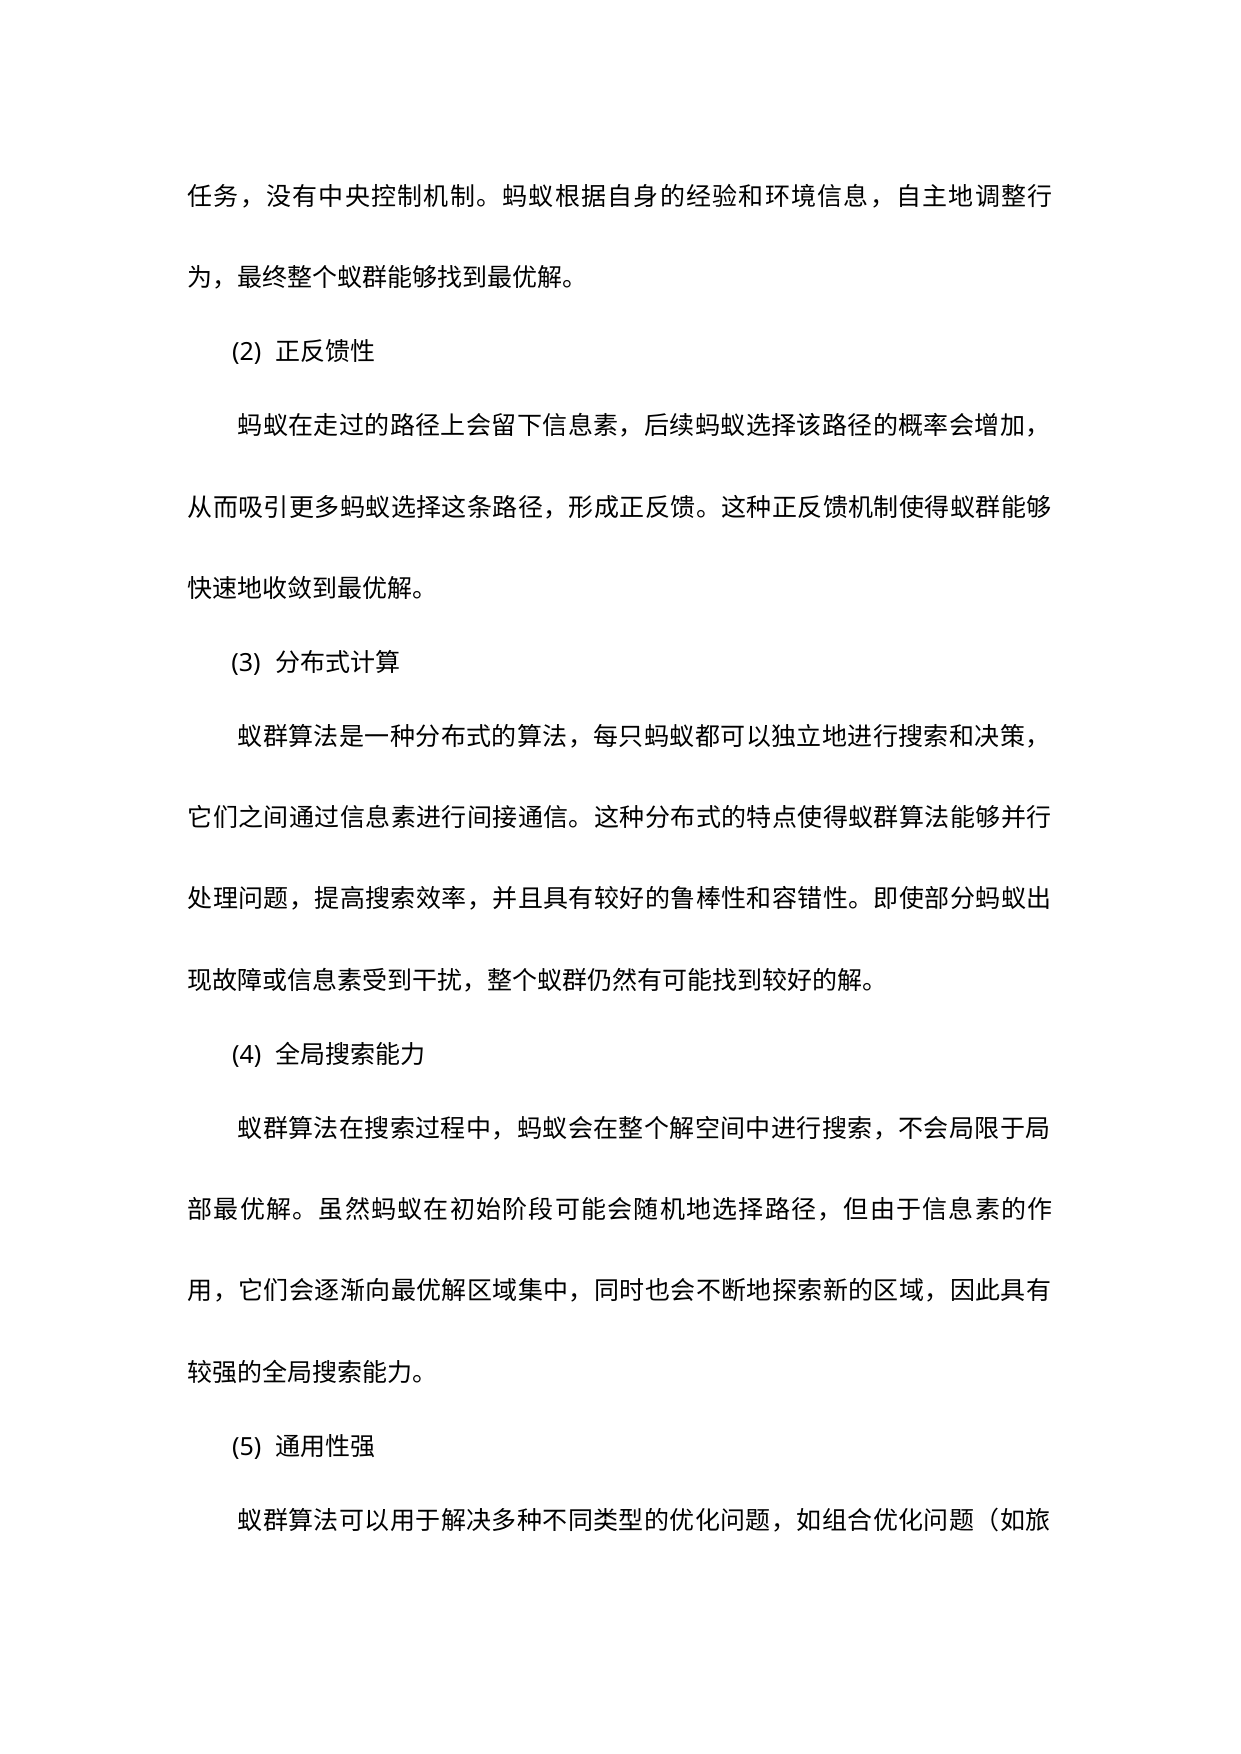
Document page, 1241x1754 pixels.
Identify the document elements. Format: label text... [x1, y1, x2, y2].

list 正反馈性 [187, 317, 1053, 382]
list 蚁群算法是一种分布式的算法，每只蚂蚁都可以独立地进行搜索和决策，它们之间通过信息素进行间接通信。这种分布式的特点使得蚁群算法能够并行处理问题，提高搜索效率，并且具有较好的鲁棒性和容错性。即使部分蚂蚁出现故障或信息素受到干扰，整个蚁群仍然有可能找到较好的解。 [187, 702, 1053, 1011]
list 蚂蚁在走过的路径上会留下信息素，后续蚂蚁选择该路径的概率会增加，从而吸引更多蚂蚁选择这条路径，形成正反馈。这种正反馈机制使得蚁群能够快速地收敛到最优解。 [187, 391, 1053, 619]
list 蚁群算法在搜索过程中，蚂蚁会在整个解空间中进行搜索，不会局限于局部最优解。虽然蚂蚁在初始阶段可能会随机地选择路径，但由于信息素的作用，它们会逐渐向最优解区域集中，同时也会不断地探索新的区域，因此具有较强的全局搜索能力。 [187, 1094, 1053, 1403]
list 全局搜索能力 [187, 1020, 1053, 1085]
list 通用性强 [187, 1412, 1053, 1477]
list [187, 162, 1053, 308]
list 分布式计算 [187, 628, 1053, 693]
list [187, 1486, 1053, 1551]
